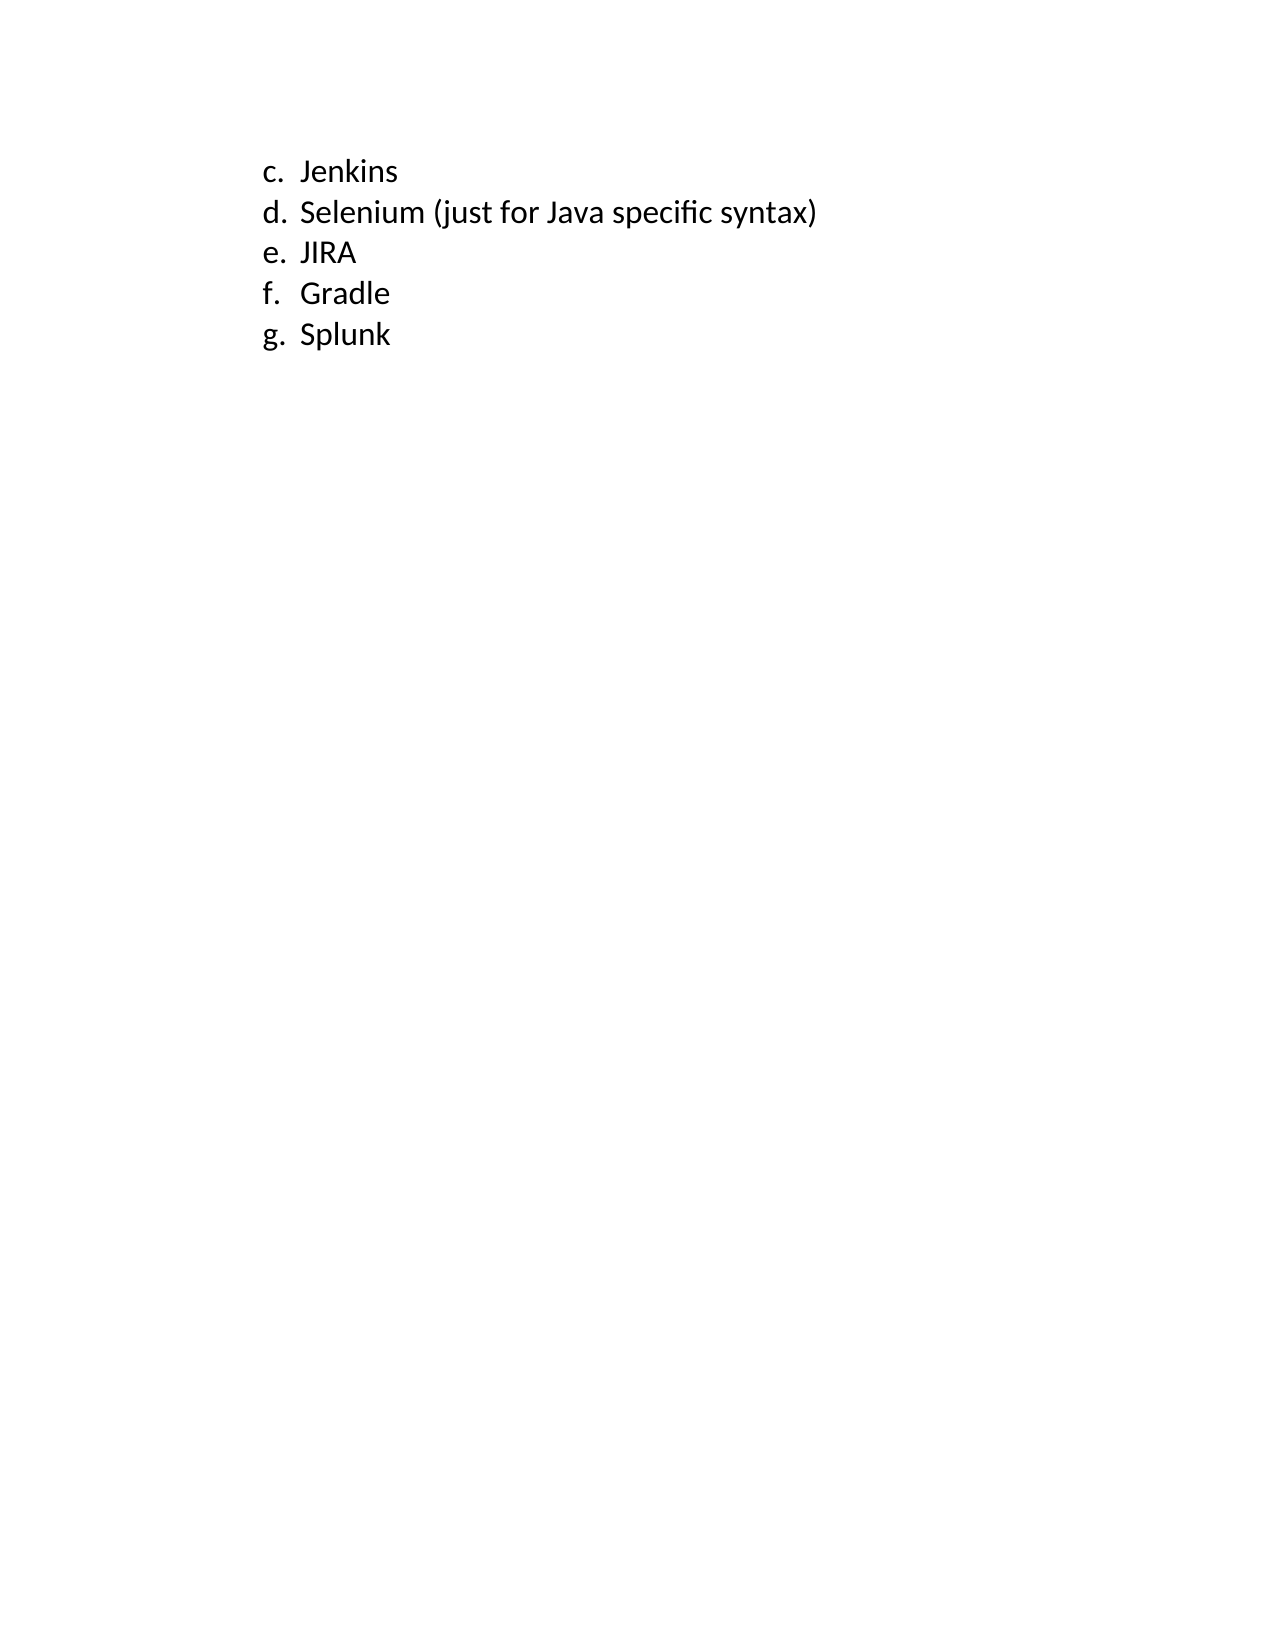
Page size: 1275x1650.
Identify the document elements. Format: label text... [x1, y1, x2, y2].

list Jenkins [262, 150, 1125, 191]
list Splunk [262, 313, 1125, 354]
list JIRA [262, 231, 1125, 272]
list Selenium (just for Java specific syntax) [262, 191, 1125, 231]
list Gradle [262, 272, 1125, 313]
